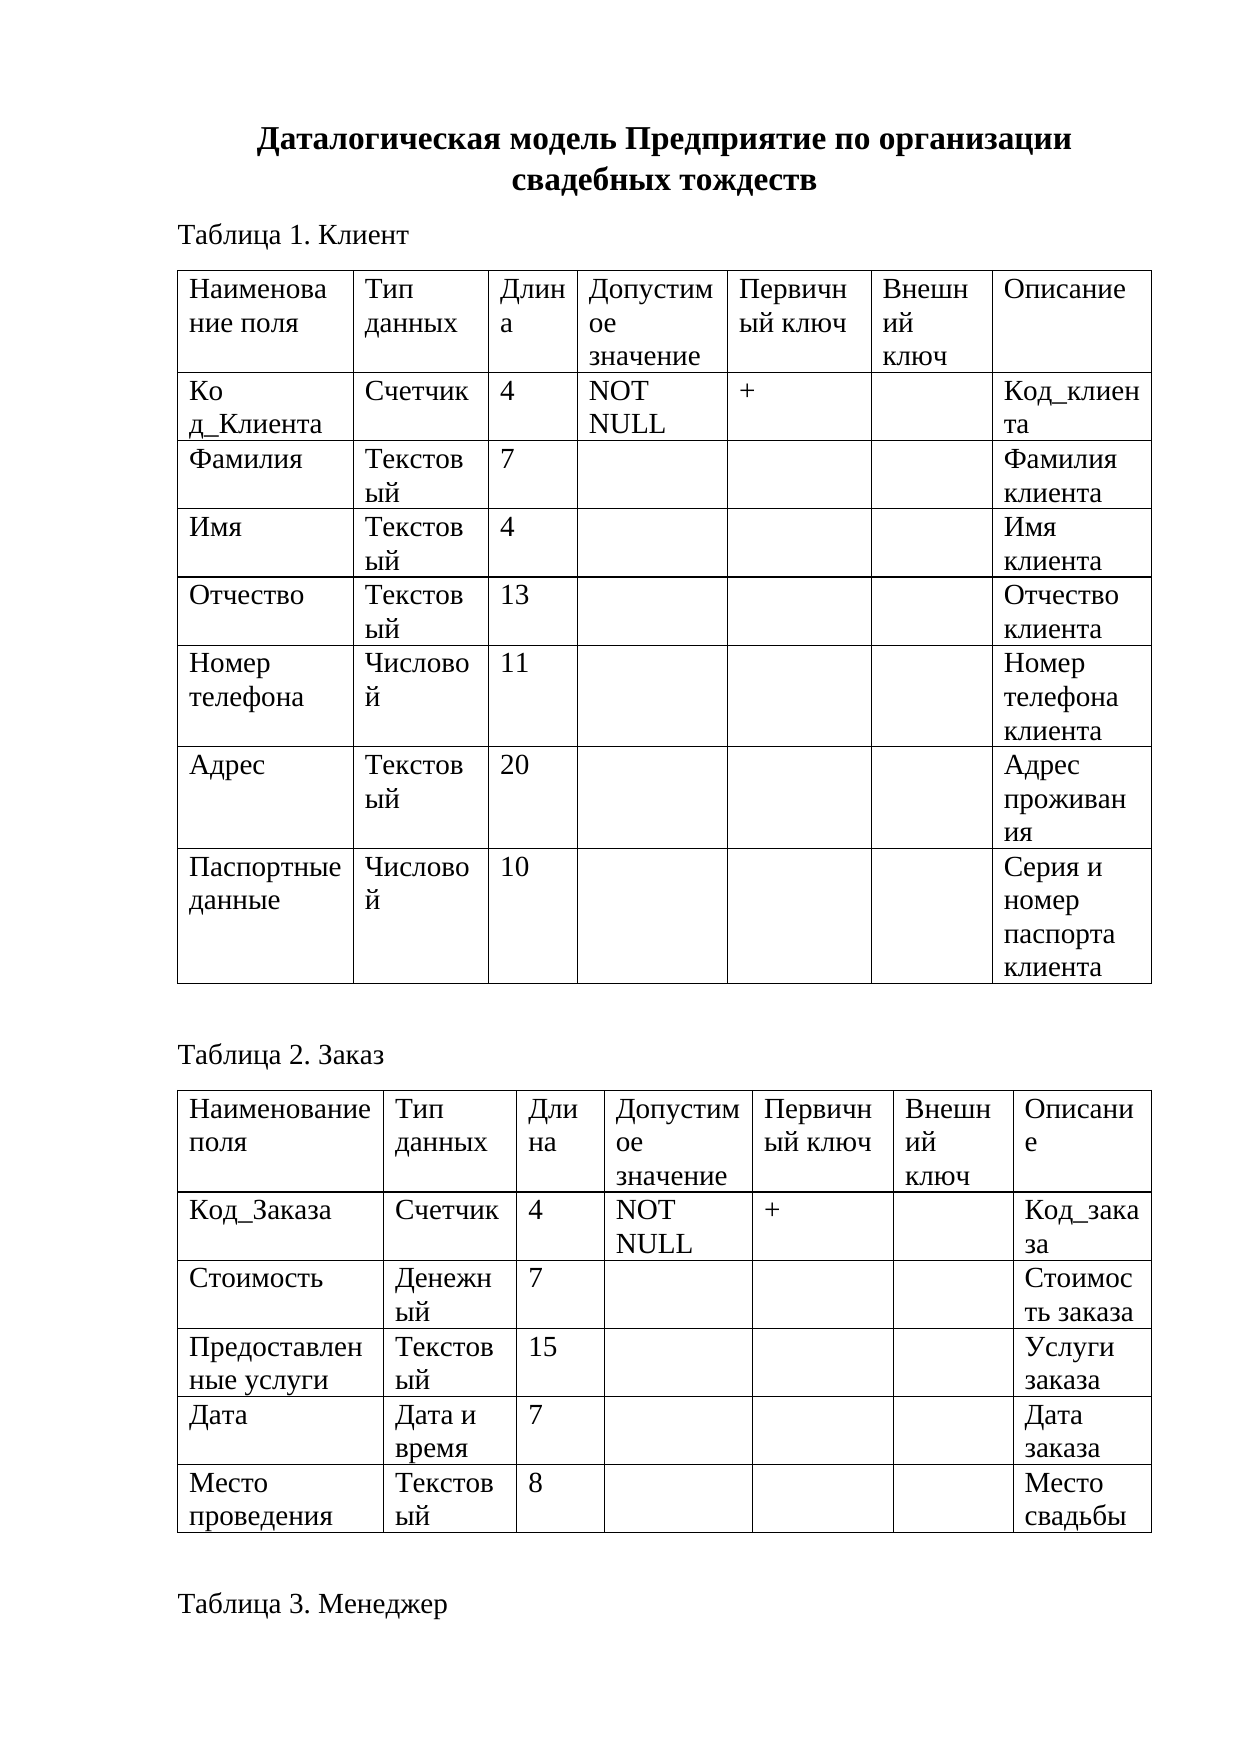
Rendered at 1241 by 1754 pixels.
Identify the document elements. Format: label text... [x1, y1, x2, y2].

table_cell [872, 646, 992, 746]
table_cell [872, 747, 992, 848]
table_cell [753, 1261, 893, 1328]
text Таблица 2. Заказ [177, 1037, 1152, 1070]
table_cell Дата и время [384, 1397, 516, 1464]
table_cell Текстовый [354, 509, 488, 576]
table_cell [894, 1193, 1013, 1259]
table_cell [578, 849, 727, 983]
table_cell Код_заказа [1014, 1193, 1151, 1259]
table_cell 8 [517, 1465, 604, 1532]
table_cell Текстовый [354, 578, 488, 644]
table_cell [578, 509, 727, 576]
table_cell Код_Клиента [178, 373, 353, 440]
table_cell Фамилия клиента [993, 441, 1151, 508]
table_cell Адрес проживания [993, 747, 1151, 848]
table_cell [728, 849, 871, 983]
text Таблица 3. Менеджер [177, 1586, 1152, 1619]
table_cell Числовой [354, 849, 488, 983]
table_header Допустимое значение [578, 271, 727, 372]
table_header Первичный ключ [728, 271, 871, 372]
table_cell [894, 1465, 1013, 1532]
table_cell 4 [489, 509, 577, 576]
table_cell Код_Заказа [178, 1193, 383, 1259]
table_cell [728, 509, 871, 576]
table_cell 13 [489, 578, 577, 644]
table_cell [605, 1397, 752, 1464]
table_cell [728, 578, 871, 644]
table_header Первичный ключ [753, 1091, 893, 1191]
table_cell Паспортные данные [178, 849, 353, 983]
table_cell 11 [489, 646, 577, 746]
table_cell Имя [178, 509, 353, 576]
table_cell [728, 646, 871, 746]
table_header Описание [993, 271, 1151, 372]
table_cell Стоимость заказа [1014, 1261, 1151, 1328]
table_cell + [753, 1193, 893, 1259]
table_cell Отчество [178, 578, 353, 644]
table_cell [894, 1397, 1013, 1464]
table_cell 7 [517, 1261, 604, 1328]
table_cell Отчество клиента [993, 578, 1151, 644]
table_cell [578, 578, 727, 644]
table_cell 7 [517, 1397, 604, 1464]
text Таблица 1. Клиент [177, 217, 1152, 251]
table_cell 7 [489, 441, 577, 508]
table_cell Текстовый [354, 441, 488, 508]
table_cell [753, 1329, 893, 1396]
table_cell [872, 849, 992, 983]
table_cell Текстовый [384, 1465, 516, 1532]
table_cell [872, 373, 992, 440]
table_cell Номер телефона [178, 646, 353, 746]
table_cell [578, 441, 727, 508]
table_cell Счетчик [384, 1193, 516, 1259]
table_header Длина [517, 1091, 604, 1191]
table_cell 20 [489, 747, 577, 848]
table_cell [605, 1329, 752, 1396]
table_cell [578, 646, 727, 746]
table_cell [872, 578, 992, 644]
table_cell 4 [517, 1193, 604, 1259]
table_cell Адрес [178, 747, 353, 848]
table_cell 15 [517, 1329, 604, 1396]
table_cell NOT NULL [578, 373, 727, 440]
table_cell NOT NULL [605, 1193, 752, 1259]
table_header Наименование поля [178, 271, 353, 372]
table_header Внешний ключ [872, 271, 992, 372]
table_cell [728, 747, 871, 848]
table_header Описание [1014, 1091, 1151, 1191]
table_cell Текстовый [384, 1329, 516, 1396]
table_cell [605, 1465, 752, 1532]
table_cell [605, 1261, 752, 1328]
table_header Внешний ключ [894, 1091, 1013, 1191]
table_header Тип данных [384, 1091, 516, 1191]
table_cell Дата заказа [1014, 1397, 1151, 1464]
table_cell [894, 1329, 1013, 1396]
table_cell Числовой [354, 646, 488, 746]
table_cell Место проведения [178, 1465, 383, 1532]
table_cell 4 [489, 373, 577, 440]
table_cell + [728, 373, 871, 440]
table_cell Денежный [384, 1261, 516, 1328]
table_header Тип данных [354, 271, 488, 372]
table_cell Имя клиента [993, 509, 1151, 576]
table_cell Предоставленные услуги [178, 1329, 383, 1396]
table_cell [578, 747, 727, 848]
table_cell [753, 1465, 893, 1532]
table_cell Место свадьбы [1014, 1465, 1151, 1532]
table_cell Номер телефона клиента [993, 646, 1151, 746]
table_cell [894, 1261, 1013, 1328]
table_cell Услуги заказа [1014, 1329, 1151, 1396]
table_cell Код_клиента [993, 373, 1151, 440]
table_cell [753, 1397, 893, 1464]
table_cell Фамилия [178, 441, 353, 508]
table_cell Счетчик [354, 373, 488, 440]
table_cell Серия и номер паспорта клиента [993, 849, 1151, 983]
text Даталогическая модель Предприятие по организации свадебных тождеств [177, 118, 1152, 198]
table_header Наименование поля [178, 1091, 383, 1191]
table_cell Стоимость [178, 1261, 383, 1328]
table_cell [728, 441, 871, 508]
table_header Длина [489, 271, 577, 372]
table_cell Текстовый [354, 747, 488, 848]
table_cell Дата [178, 1397, 383, 1464]
table_cell [872, 509, 992, 576]
table_cell 10 [489, 849, 577, 983]
table_header Допустимое значение [605, 1091, 752, 1191]
table_cell [872, 441, 992, 508]
